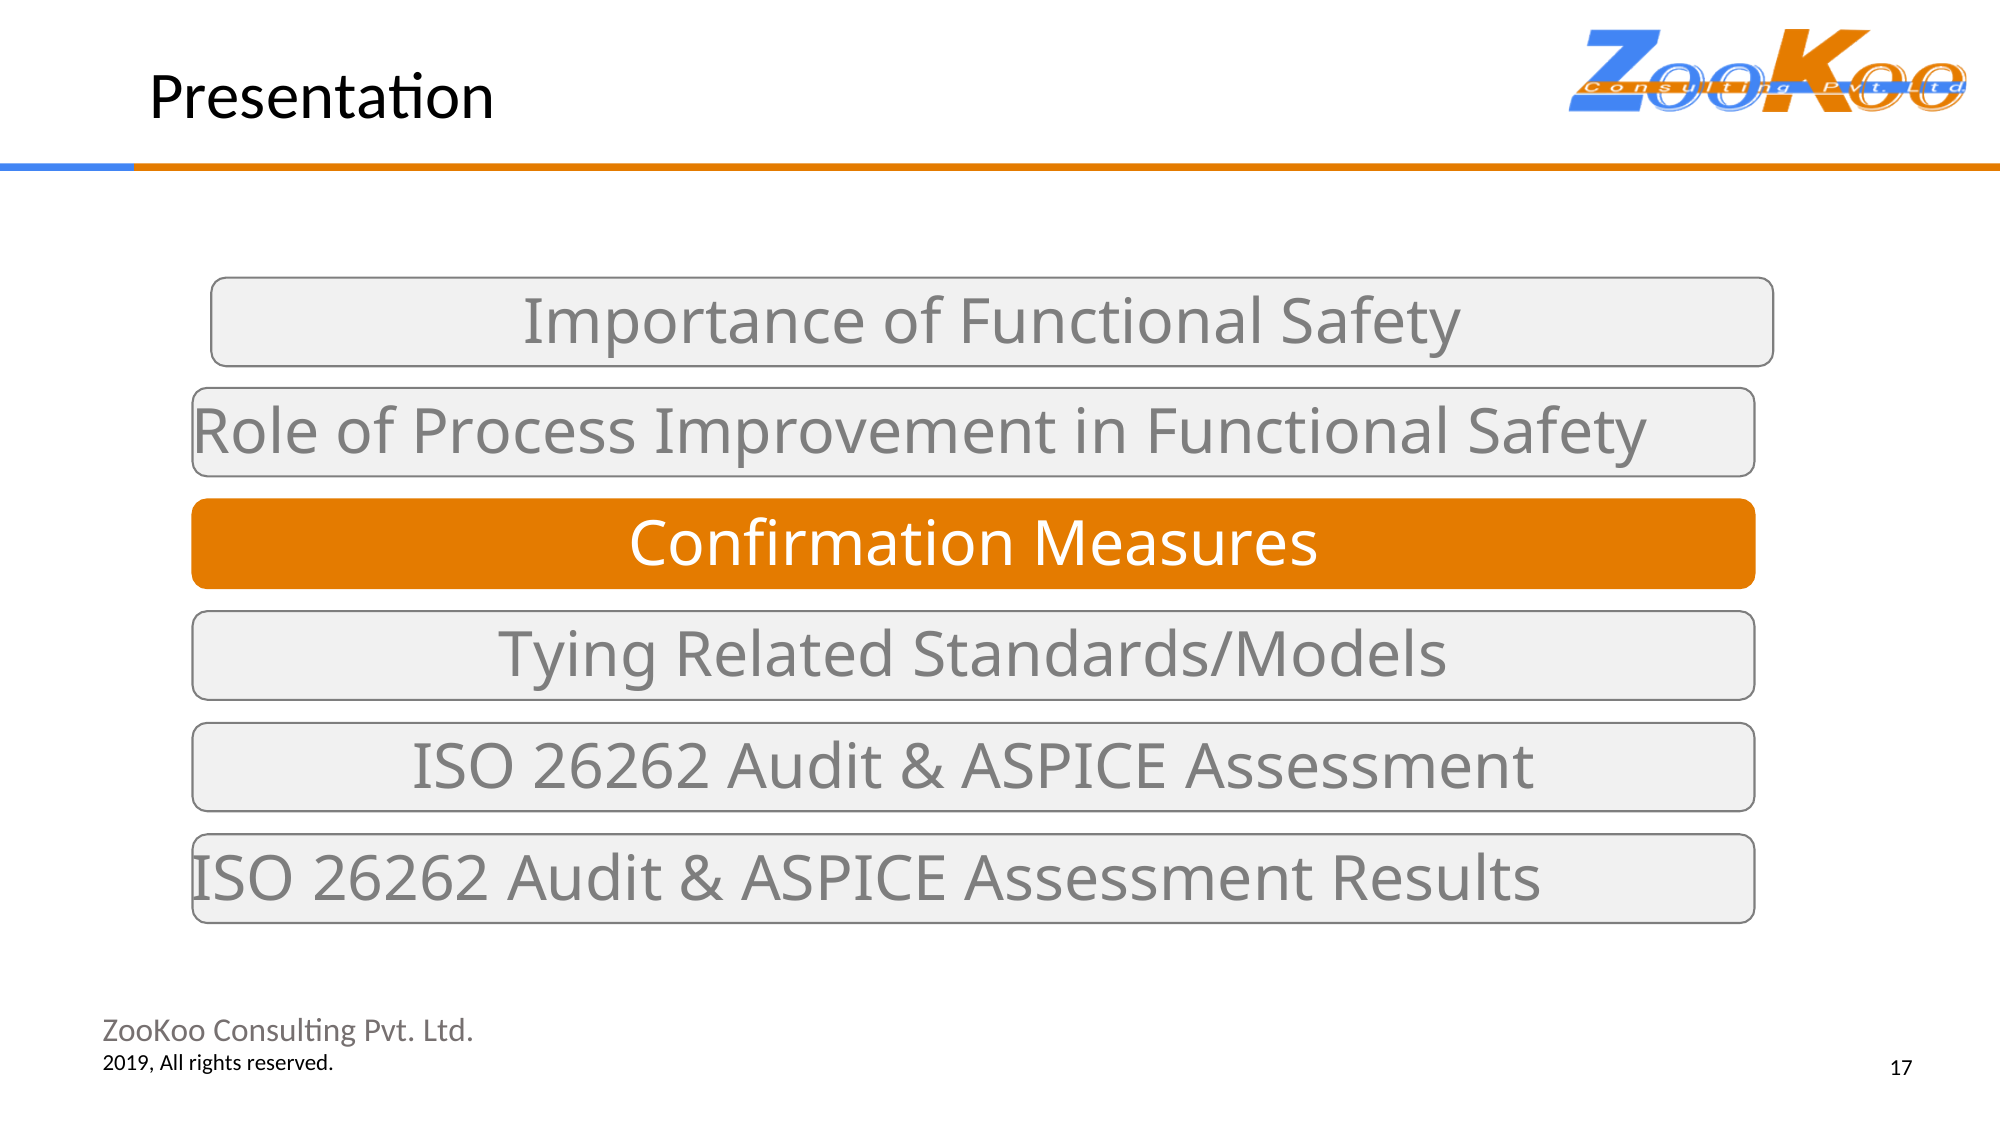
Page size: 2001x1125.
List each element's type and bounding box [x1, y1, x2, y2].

picture [1568, 29, 1967, 112]
